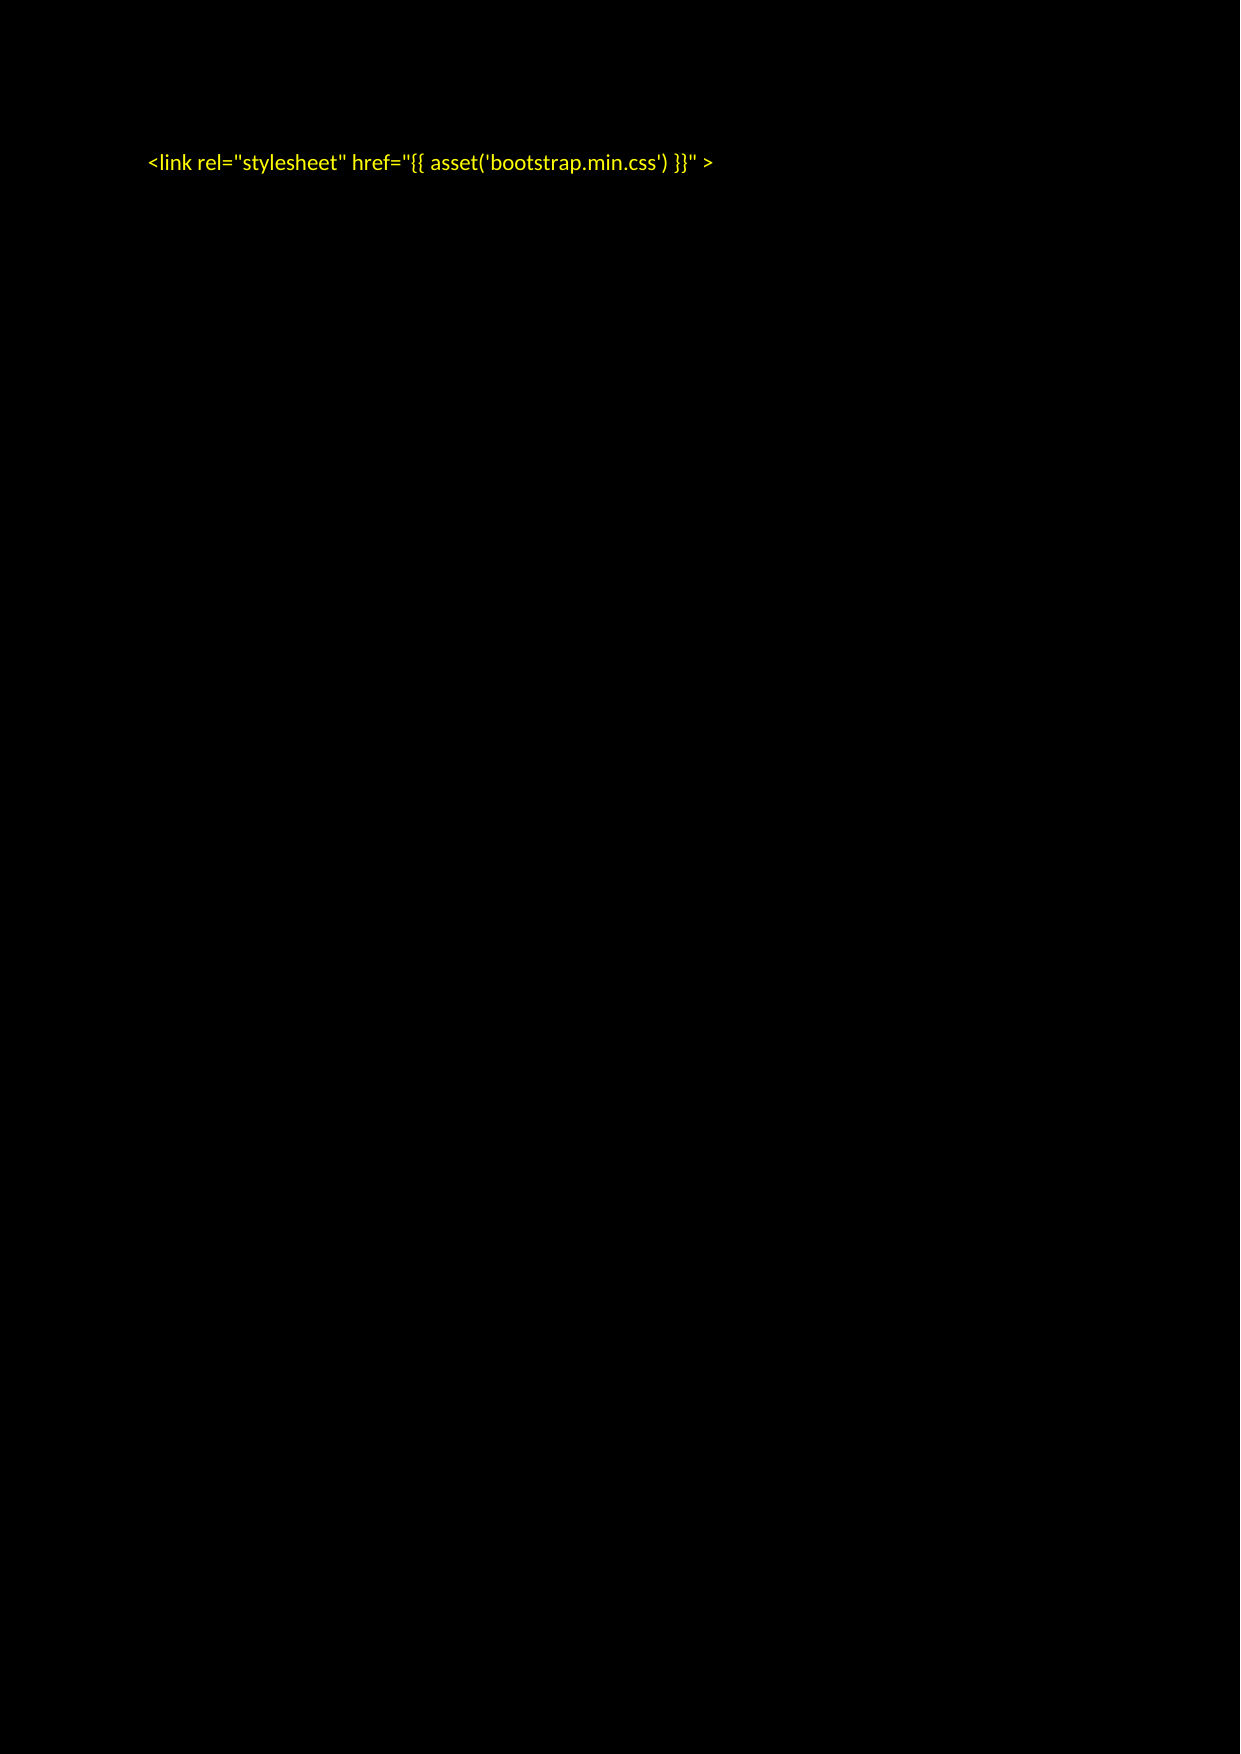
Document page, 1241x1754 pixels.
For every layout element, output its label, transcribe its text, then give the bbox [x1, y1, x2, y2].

text <link rel="stylesheet" href="{{ asset('bootstrap.min.css') }}" > [148, 148, 1093, 176]
